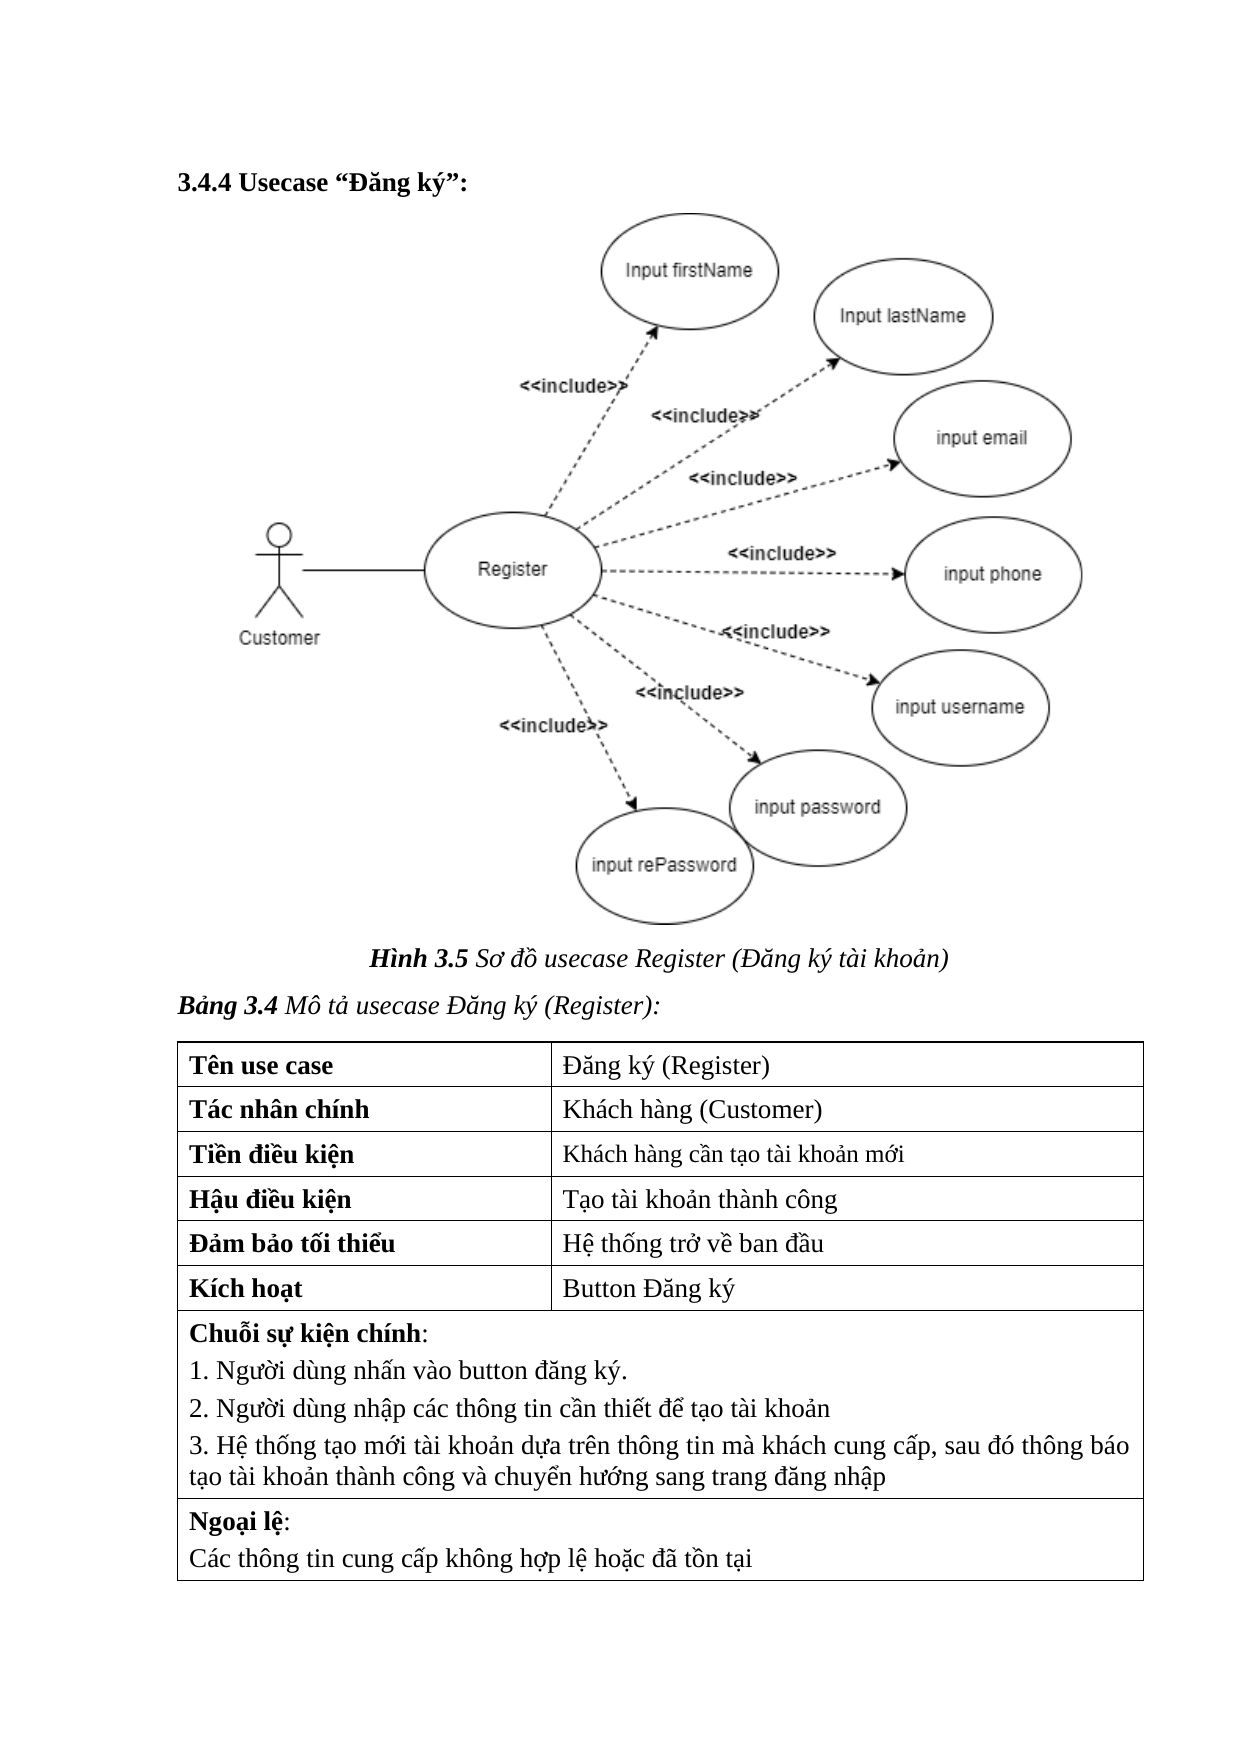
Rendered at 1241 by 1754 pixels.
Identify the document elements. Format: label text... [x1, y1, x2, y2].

table_cell Hậu điều kiện [178, 1177, 551, 1220]
table_cell Ngoại lệ: Các thông tin cung cấp không hợp lệ hoặc đã tồn tại [178, 1499, 1143, 1580]
text 3.4.4 Usecase “Đăng ký”: [177, 166, 1144, 197]
table_cell Button Đăng ký [552, 1266, 1143, 1309]
text Bảng 3.4 Mô tả usecase Đăng ký (Register): [177, 989, 1144, 1021]
text Hình 3.5 Sơ đồ usecase Register (Đăng ký tài khoản) [177, 942, 1144, 973]
table_cell Tiền điều kiện [178, 1132, 551, 1176]
table_cell Khách hàng (Customer) [552, 1087, 1143, 1131]
table_cell Kích hoạt [178, 1266, 551, 1309]
table_cell Hệ thống trở về ban đầu [552, 1221, 1143, 1265]
table_cell Tác nhân chính [178, 1087, 551, 1131]
table_cell Khách hàng cần tạo tài khoản mới [552, 1132, 1143, 1176]
table_cell Đảm bảo tối thiểu [178, 1221, 551, 1265]
table_header Đăng ký (Register) [552, 1043, 1143, 1086]
table_cell Tạo tài khoản thành công [552, 1177, 1143, 1220]
table_cell Chuỗi sự kiện chính: 1. Người dùng nhấn vào button đăng ký. 2. Người dùng nhập các thông tin cần thiết để tạo tài khoản 3. Hệ thống tạo mới tài khoản dựa trên thông tin mà khách cung cấp, sau đó thông báo tạo tài khoản thành công và chuyển hướng sang trang đăng nhập [178, 1311, 1143, 1498]
table_header Tên use case [178, 1043, 551, 1086]
picture [238, 213, 1083, 925]
